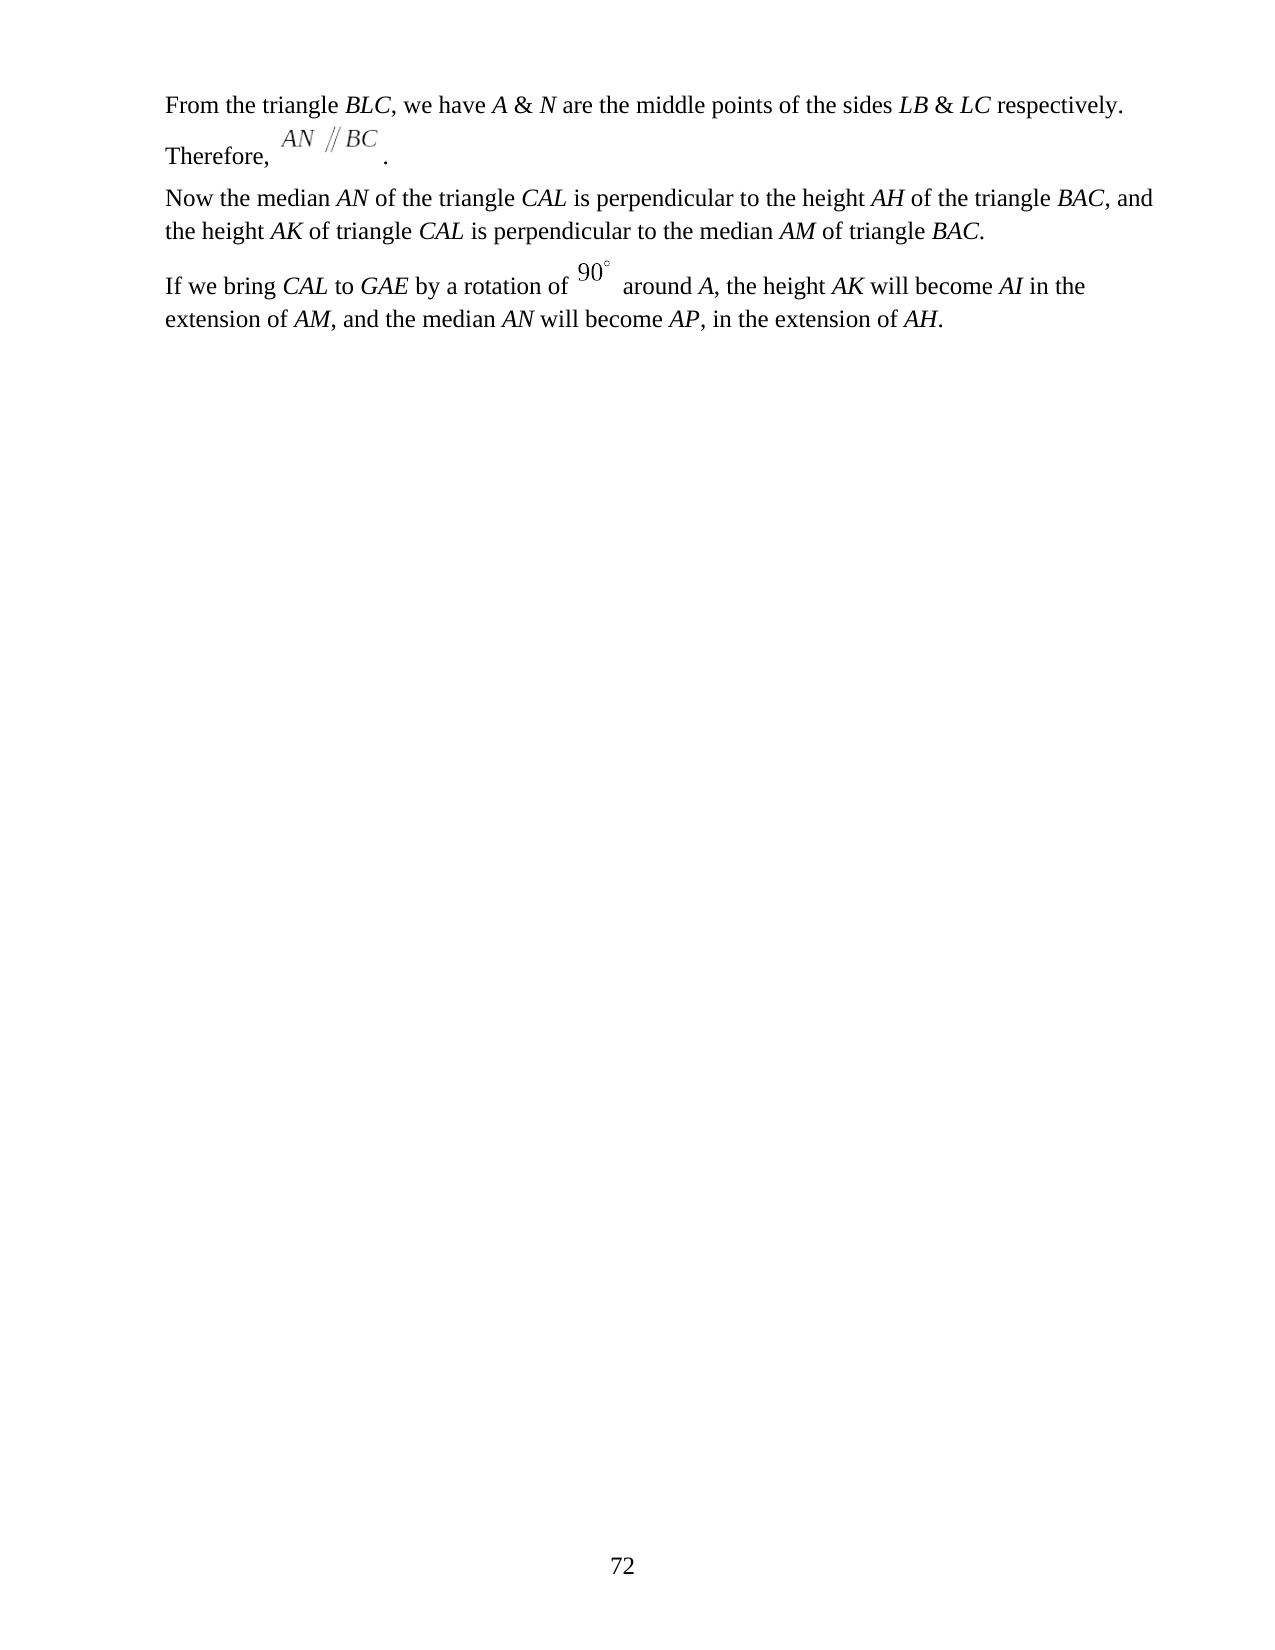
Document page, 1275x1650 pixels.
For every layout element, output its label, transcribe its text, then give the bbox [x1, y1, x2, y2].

text From the triangle BLC, we have A & N are the middle points of the sides LB & LC respectively. Therefore, . [165, 90, 1155, 170]
